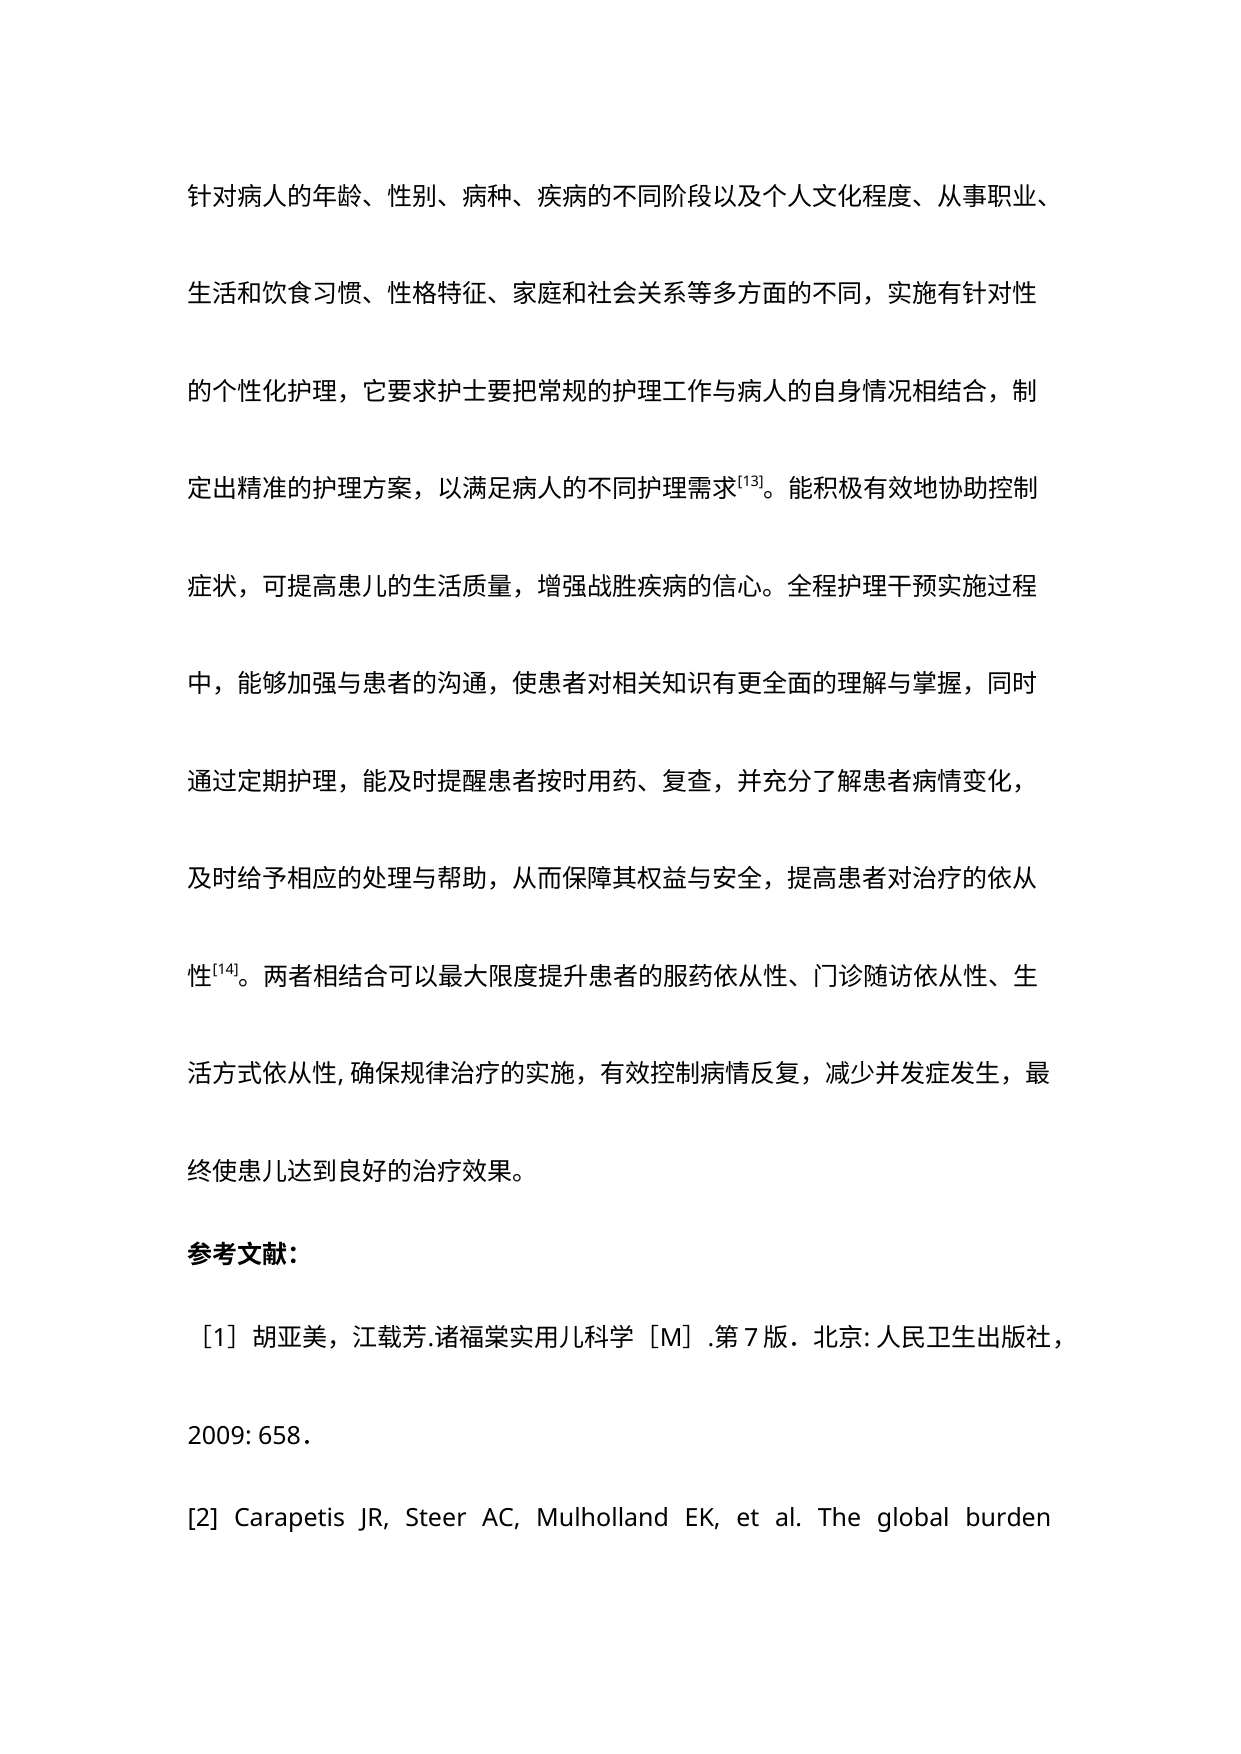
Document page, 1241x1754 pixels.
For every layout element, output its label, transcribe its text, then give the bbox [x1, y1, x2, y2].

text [187, 162, 1053, 1202]
text ［1］胡亚美，江载芳.诸福棠实用儿科学［M］.第7版．北京: 人民卫生出版社，2009: 658． [187, 1303, 1053, 1466]
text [187, 1484, 1053, 1549]
text 参考文献： [187, 1220, 1053, 1285]
